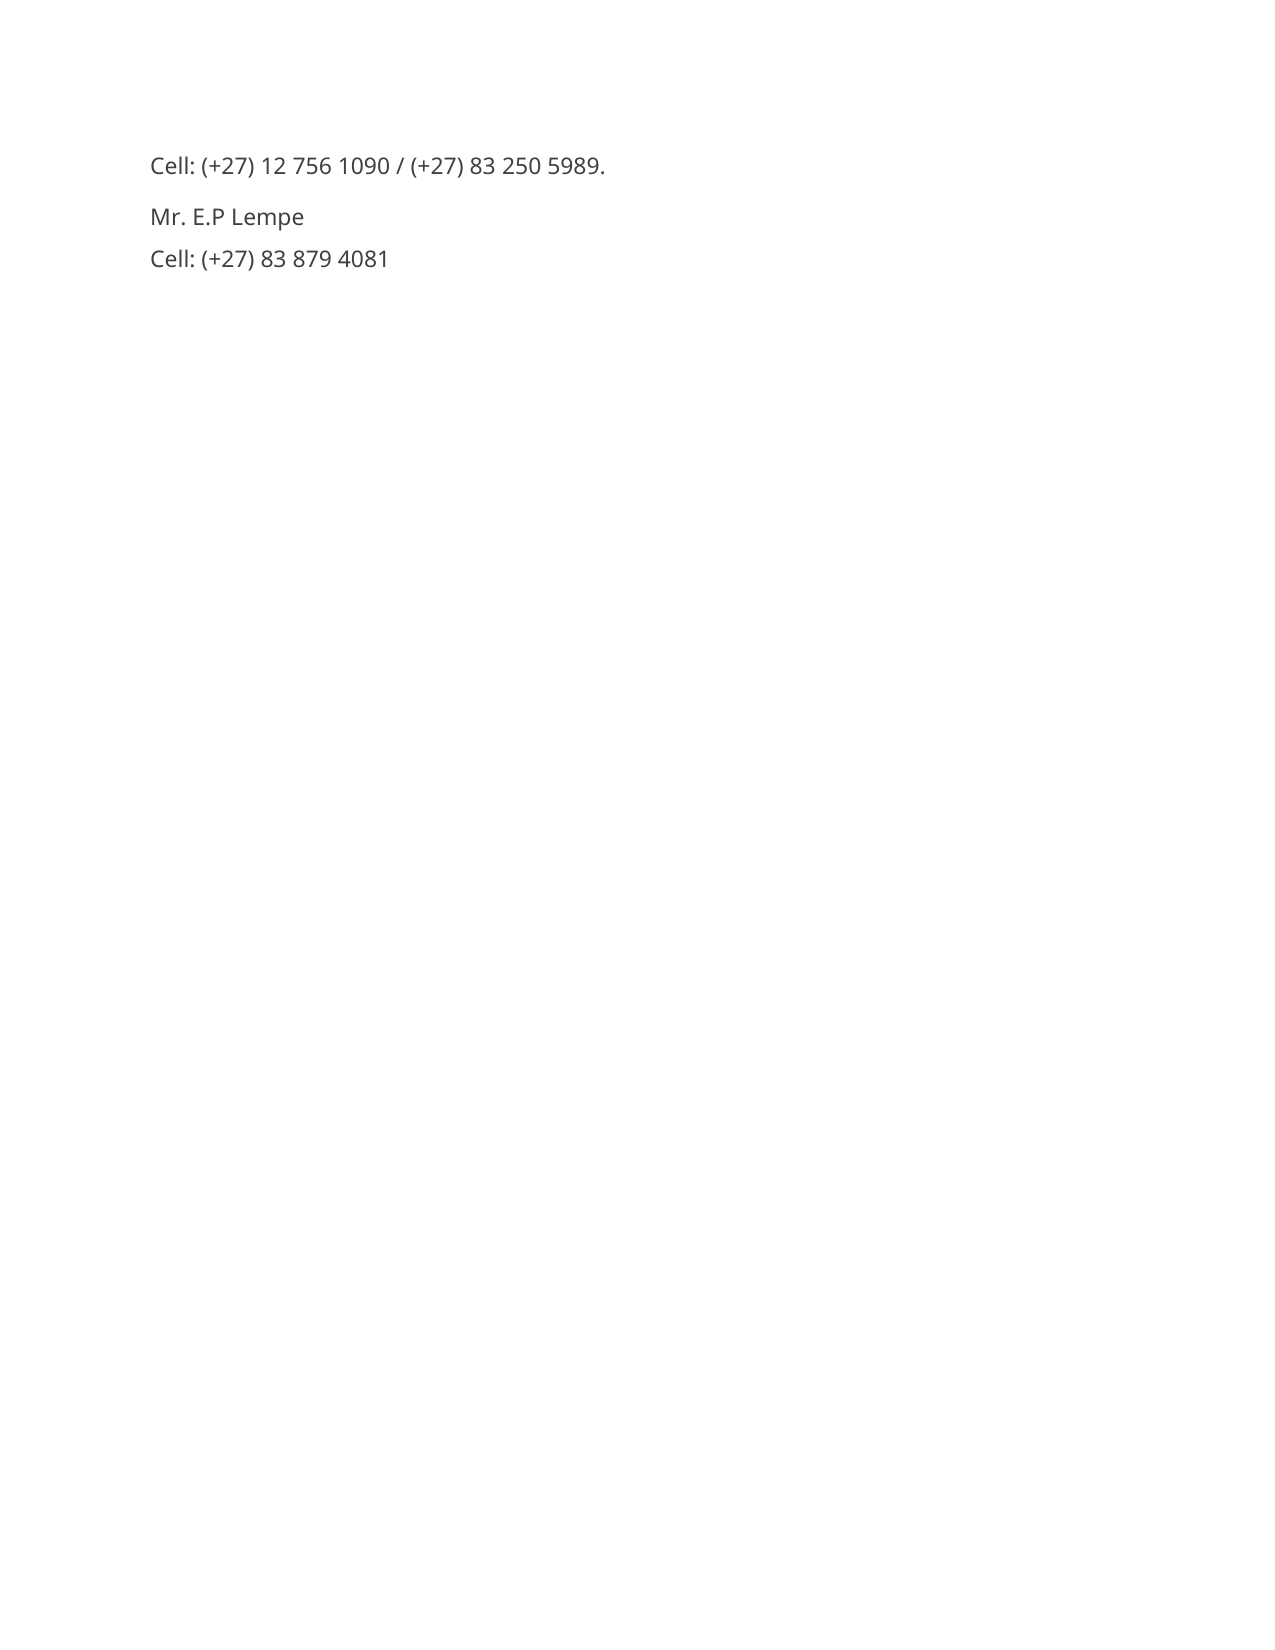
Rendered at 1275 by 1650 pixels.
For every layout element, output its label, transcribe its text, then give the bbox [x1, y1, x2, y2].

text Cell: (+27) 83 879 4081 [150, 243, 1125, 274]
text Mr. E.P Lempe [150, 200, 1125, 232]
text Cell: (+27) 12 756 1090 / (+27) 83 250 5989. [150, 150, 1125, 181]
